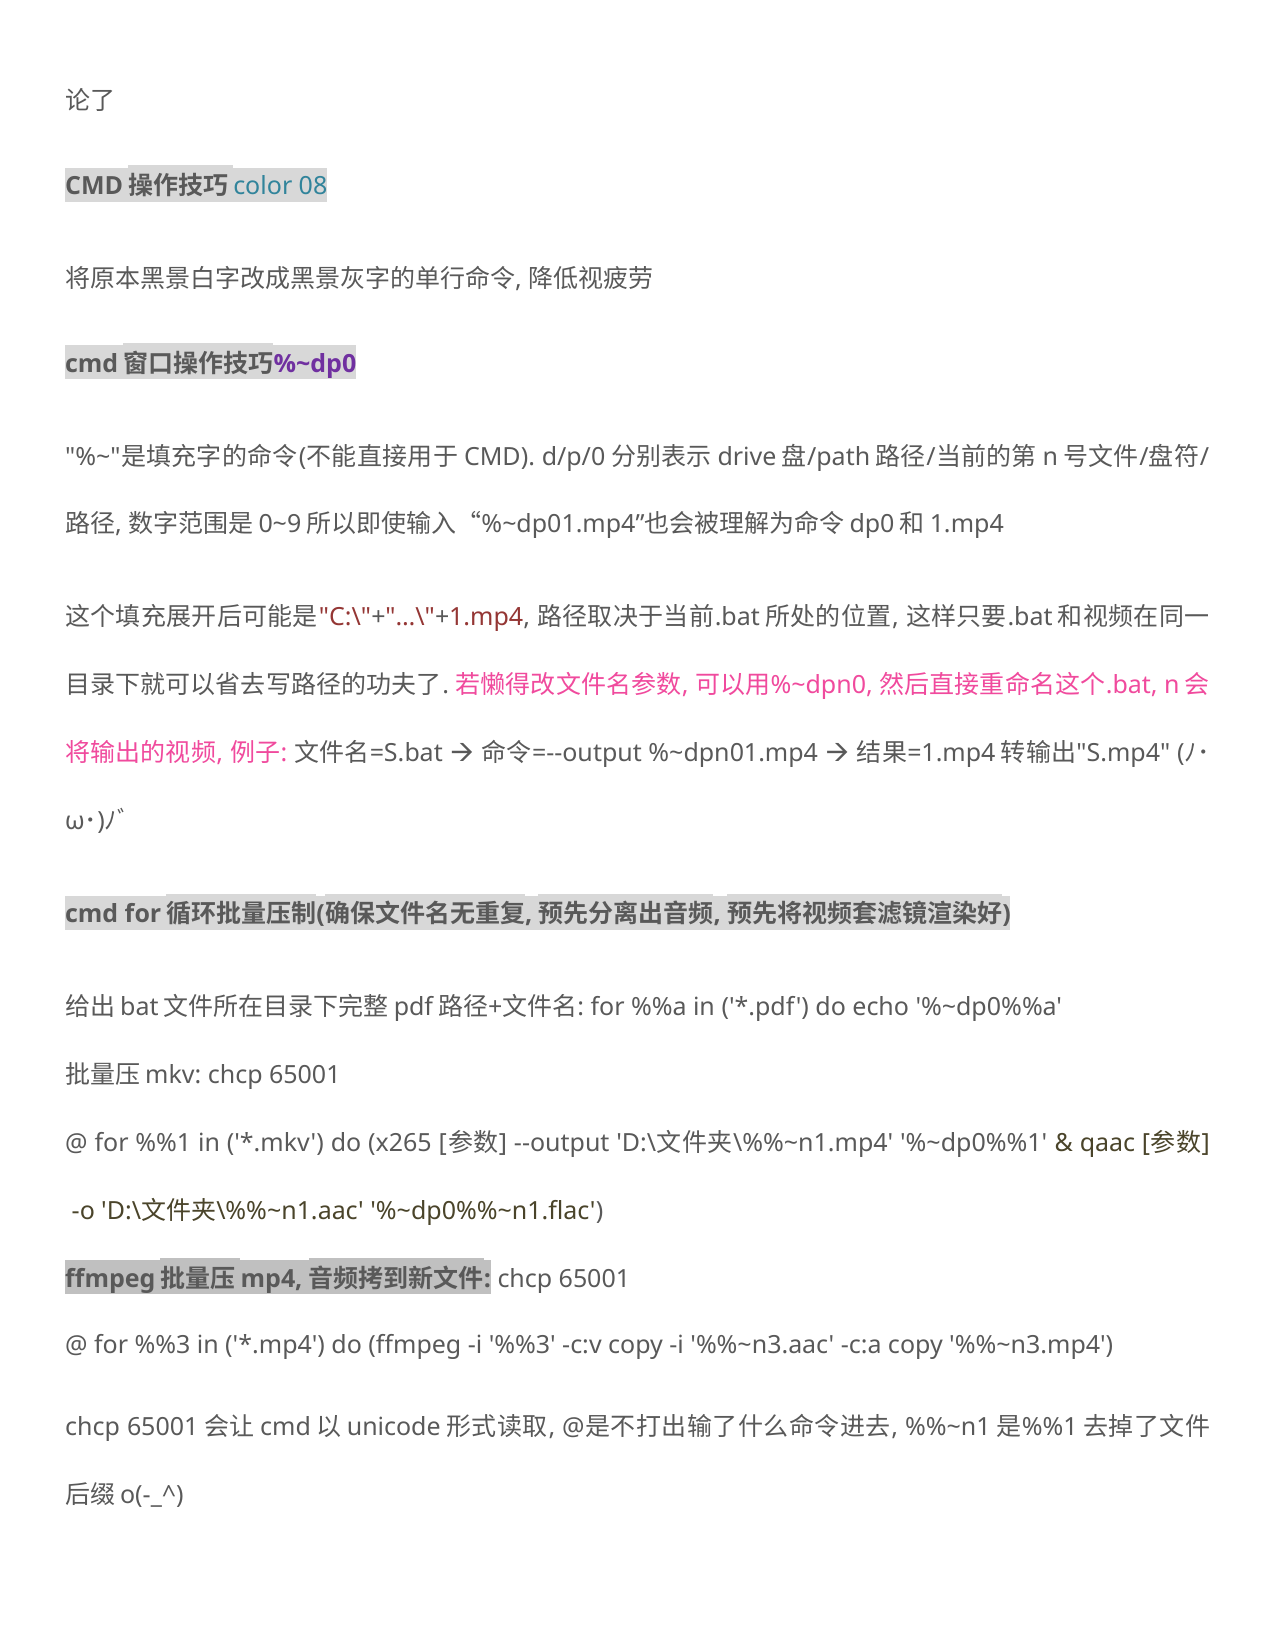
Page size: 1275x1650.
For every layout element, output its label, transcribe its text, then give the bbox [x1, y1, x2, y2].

text @ for %%1 in ('*.mkv') do (x265 [参数] --output 'D:\文件夹\%%~n1.mp4' '%~dp0%%1' & qaac [参数] -o 'D:\文件夹\%%~n1.aac' '%~dp0%%~n1.flac') [65, 1106, 1210, 1242]
text "%~"是填充字的命令(不能直接用于CMD). d/p/0分别表示drive盘/path路径/当前的第n号文件/盘符/路径, 数字范围是0~9所以即使输入“%~dp01.mp4”也会被理解为命令dp0和1.mp4 [65, 420, 1210, 556]
text 将原本黑景白字改成黑景灰字的单行命令, 降低视疲劳 [65, 242, 1210, 310]
text cmd窗口操作技巧%~dp0 [65, 327, 1210, 395]
text cmd for循环批量压制(确保文件名无重复, 预先分离出音频, 预先将视频套滤镜渲染好) [65, 878, 1210, 946]
text 批量压mkv: chcp 65001 [65, 1038, 1210, 1106]
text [65, 64, 1210, 132]
text 这个填充展开后可能是"C:\"+"…\"+1.mp4, 路径取决于当前.bat所处的位置, 这样只要.bat和视频在同一目录下就可以省去写路径的功夫了. 若懒得改文件名参数, 可以用%~dpn0, 然后直接重命名这个.bat, n会将输出的视频, 例子: 文件名=S.bat 命令=--output %~dpn01.mp4 结果=1.mp4转输出"S.mp4" (ﾉ･ω･)ﾉﾞ [65, 581, 1210, 853]
text 给出bat文件所在目录下完整pdf路径+文件名: for %%a in ('*.pdf') do echo '%~dp0%%a' [65, 971, 1210, 1038]
text CMD操作技巧color 08 [65, 149, 1210, 217]
text ffmpeg批量压mp4, 音频拷到新文件: chcp 65001 [65, 1242, 1210, 1310]
text chcp 65001会让cmd以unicode形式读取, @是不打出输了什么命令进去, %%~n1是%%1去掉了文件后缀o(-_^) [65, 1391, 1210, 1526]
text @ for %%3 in ('*.mp4') do (ffmpeg -i '%%3' -c:v copy -i '%%~n3.aac' -c:a copy '%%~n3.mp4') [65, 1310, 1210, 1378]
